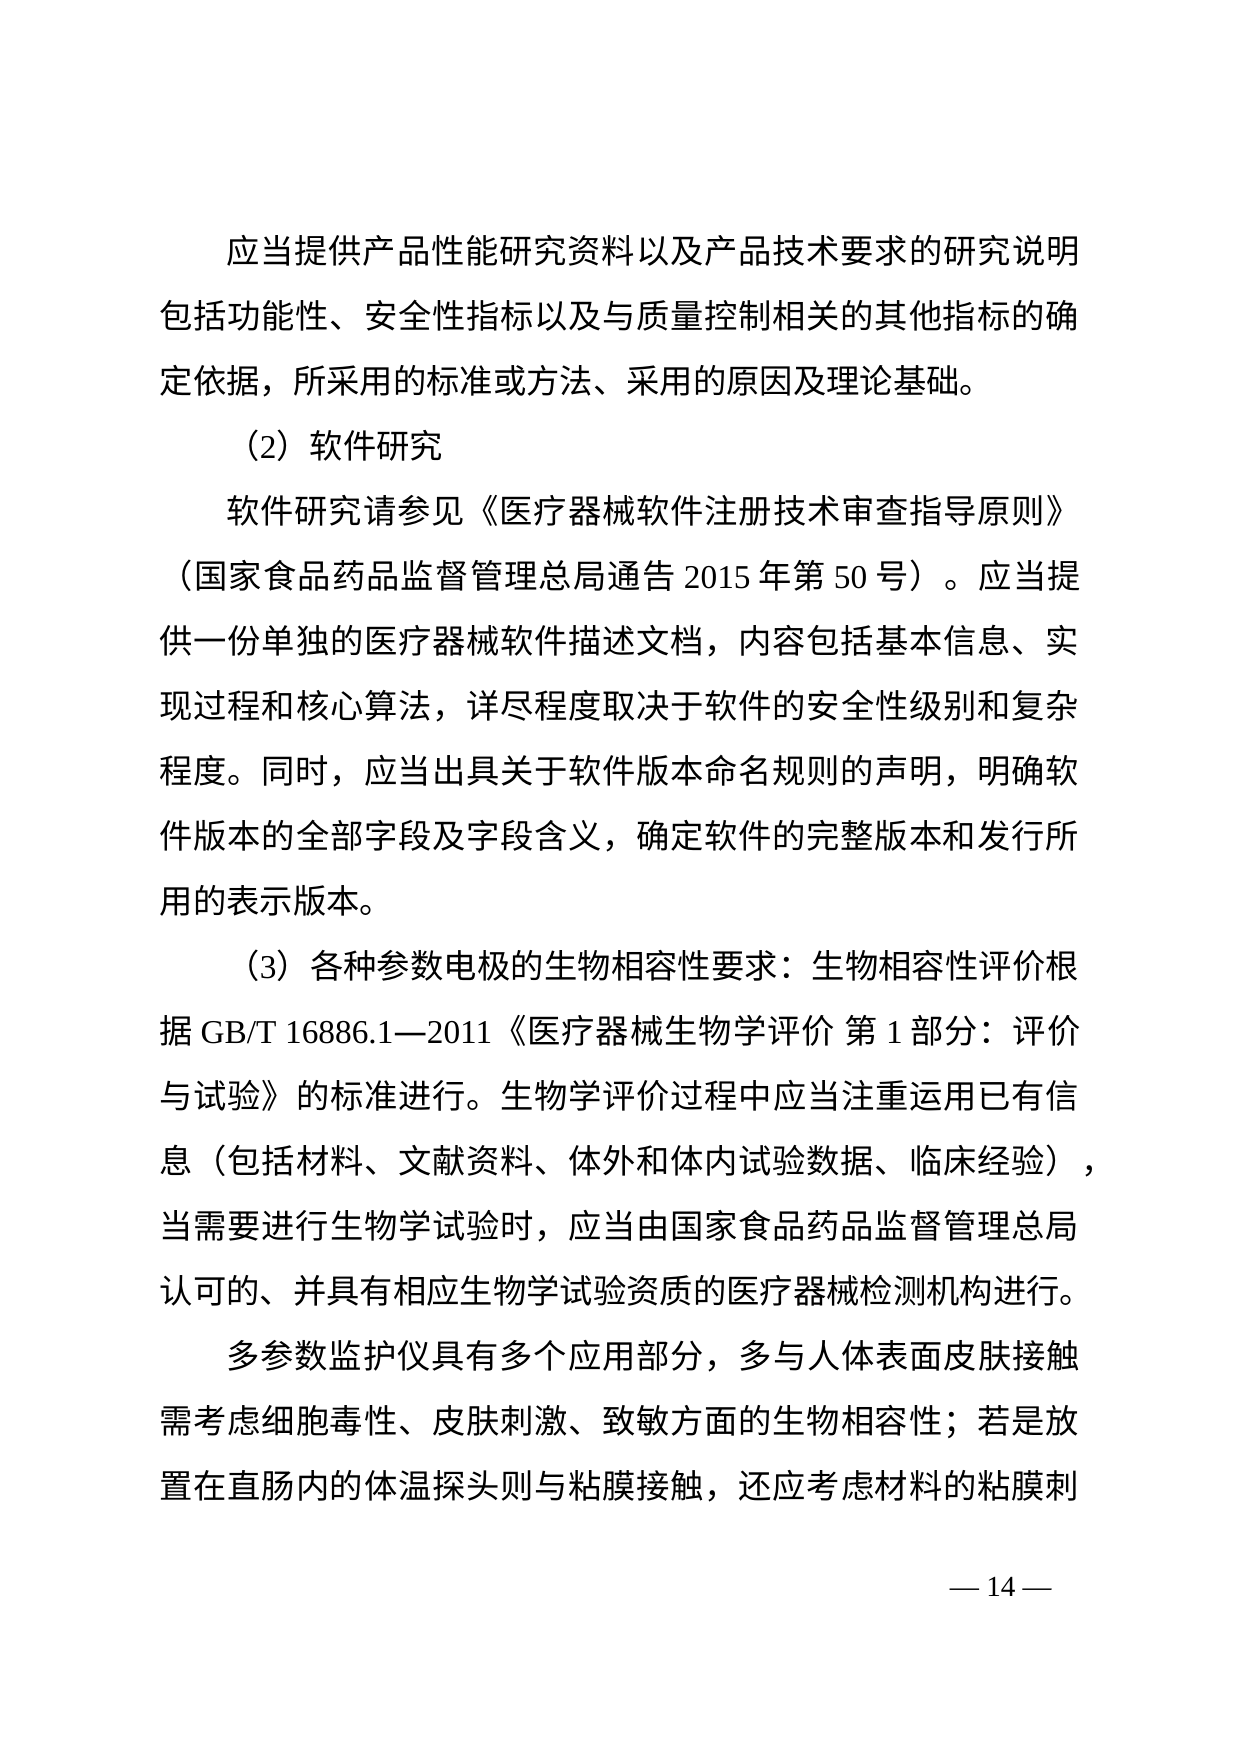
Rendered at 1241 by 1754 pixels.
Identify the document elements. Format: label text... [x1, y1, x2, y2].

text 软件研究请参见《医疗器械软件注册技术审查指导原则》（国家食品药品监督管理总局通告2015年第50号）。应当提供一份单独的医疗器械软件描述文档，内容包括基本信息、实现过程和核心算法，详尽程度取决于软件的安全性级别和复杂程度。同时，应当出具关于软件版本命名规则的声明，明确软件版本的全部字段及字段含义，确定软件的完整版本和发行所用的表示版本。 [159, 477, 1081, 932]
text 应当提供产品性能研究资料以及产品技术要求的研究说明，包括功能性、安全性指标以及与质量控制相关的其他指标的确定依据，所采用的标准或方法、采用的原因及理论基础。 [159, 217, 1081, 412]
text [159, 1322, 1081, 1517]
text （3）各种参数电极的生物相容性要求：生物相容性评价根据GB/T 16886.1—2011《医疗器械生物学评价 第1部分：评价与试验》的标准进行。生物学评价过程中应当注重运用已有信息（包括材料、文献资料、体外和体内试验数据、临床经验），当需要进行生物学试验时，应当由国家食品药品监督管理总局认可的、并具有相应生物学试验资质的医疗器械检测机构进行。 [159, 932, 1081, 1322]
text （2）软件研究 [159, 412, 1081, 477]
